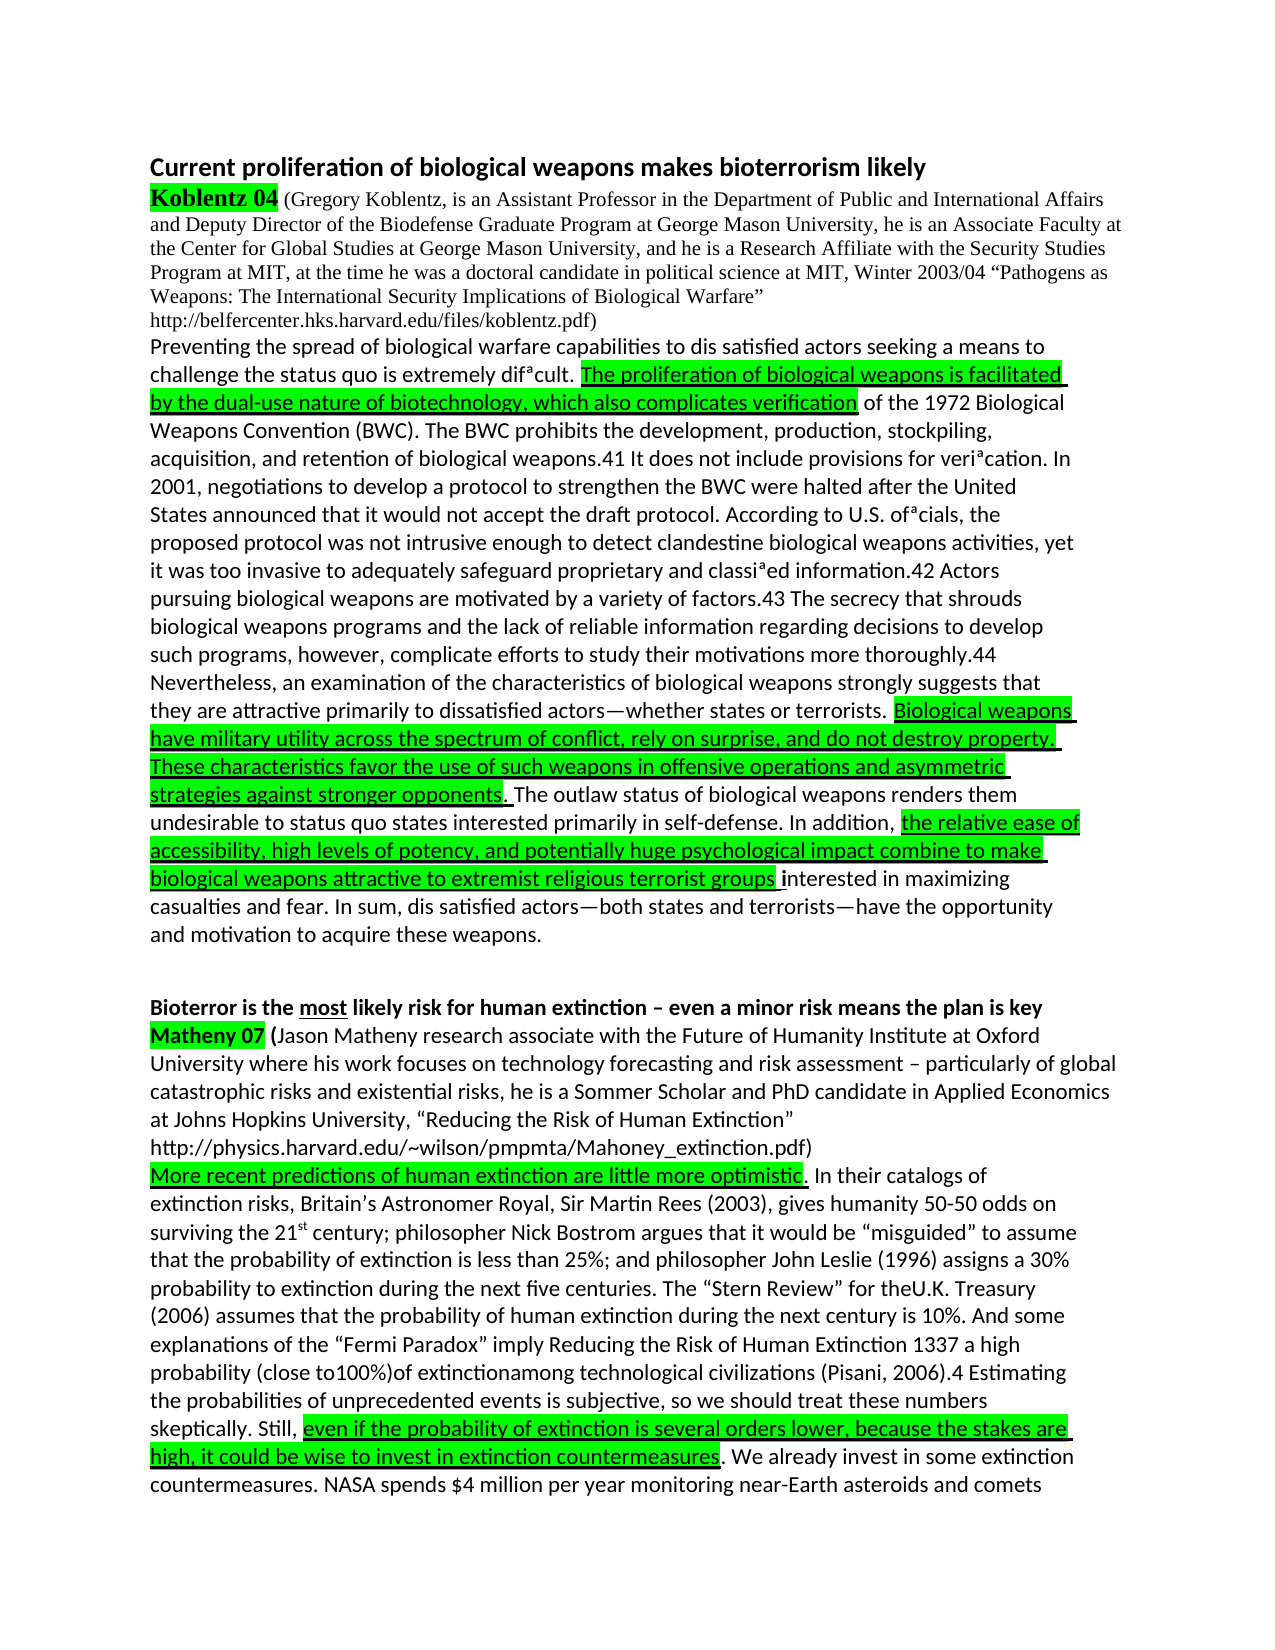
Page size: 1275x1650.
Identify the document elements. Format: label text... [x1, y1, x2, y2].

subtitle Bioterror is the most likely risk for human extinction – even a minor risk means the plan is key [150, 993, 1125, 1021]
subtitle Current proliferation of biological weapons makes bioterrorism likely [150, 150, 1125, 183]
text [150, 1162, 1080, 1498]
text Koblentz 04 (Gregory Koblentz, is an Assistant Professor in the Department of Public and International Affairs and Deputy Director of the Biodefense Graduate Program at George Mason University, he is an Associate Faculty at the Center for Global Studies at George Mason University, and he is a Research Affiliate with the Security Studies Program at MIT, at the time he was a doctoral candidate in political science at MIT, Winter 2003/04 “Pathogens as Weapons: The International Security Implications of Biological Warfare” http://belfercenter.hks.harvard.edu/files/koblentz.pdf) [150, 183, 1125, 332]
text Preventing the spread of biological warfare capabilities to dis satisfied actors seeking a means to challenge the status quo is extremely difªcult. The proliferation of biological weapons is facilitated by the dual-use nature of biotechnology, which also complicates verification of the 1972 Biological Weapons Convention (BWC). The BWC prohibits the development, production, stockpiling, acquisition, and retention of biological weapons.41 It does not include provisions for veriªcation. In 2001, negotiations to develop a protocol to strengthen the BWC were halted after the United States announced that it would not accept the draft protocol. According to U.S. ofªcials, the proposed protocol was not intrusive enough to detect clandestine biological weapons activities, yet it was too invasive to adequately safeguard proprietary and classiªed information.42 Actors pursuing biological weapons are motivated by a variety of factors.43 The secrecy that shrouds biological weapons programs and the lack of reliable information regarding decisions to develop such programs, however, complicate efforts to study their motivations more thoroughly.44 Nevertheless, an examination of the characteristics of biological weapons strongly suggests that they are attractive primarily to dissatisfied actors—whether states or terrorists. Biological weapons have military utility across the spectrum of conflict, rely on surprise, and do not destroy property. These characteristics favor the use of such weapons in offensive operations and asymmetric strategies against stronger opponents. The outlaw status of biological weapons renders them undesirable to status quo states interested primarily in self-defense. In addition, the relative ease of accessibility, high levels of potency, and potentially huge psychological impact combine to make biological weapons attractive to extremist religious terrorist groups interested in maximizing casualties and fear. In sum, dis satisfied actors—both states and terrorists—have the opportunity and motivation to acquire these weapons. [150, 332, 1080, 836]
text Matheny 07 (Jason Matheny research associate with the Future of Humanity Institute at Oxford University where his work focuses on technology forecasting and risk assessment – particularly of global catastrophic risks and existential risks, he is a Sommer Scholar and PhD candidate in Applied Economics at Johns Hopkins University, “Reducing the Risk of Human Extinction” http://physics.harvard.edu/~wilson/pmpmta/Mahoney_extinction.pdf) [150, 1021, 1125, 1162]
